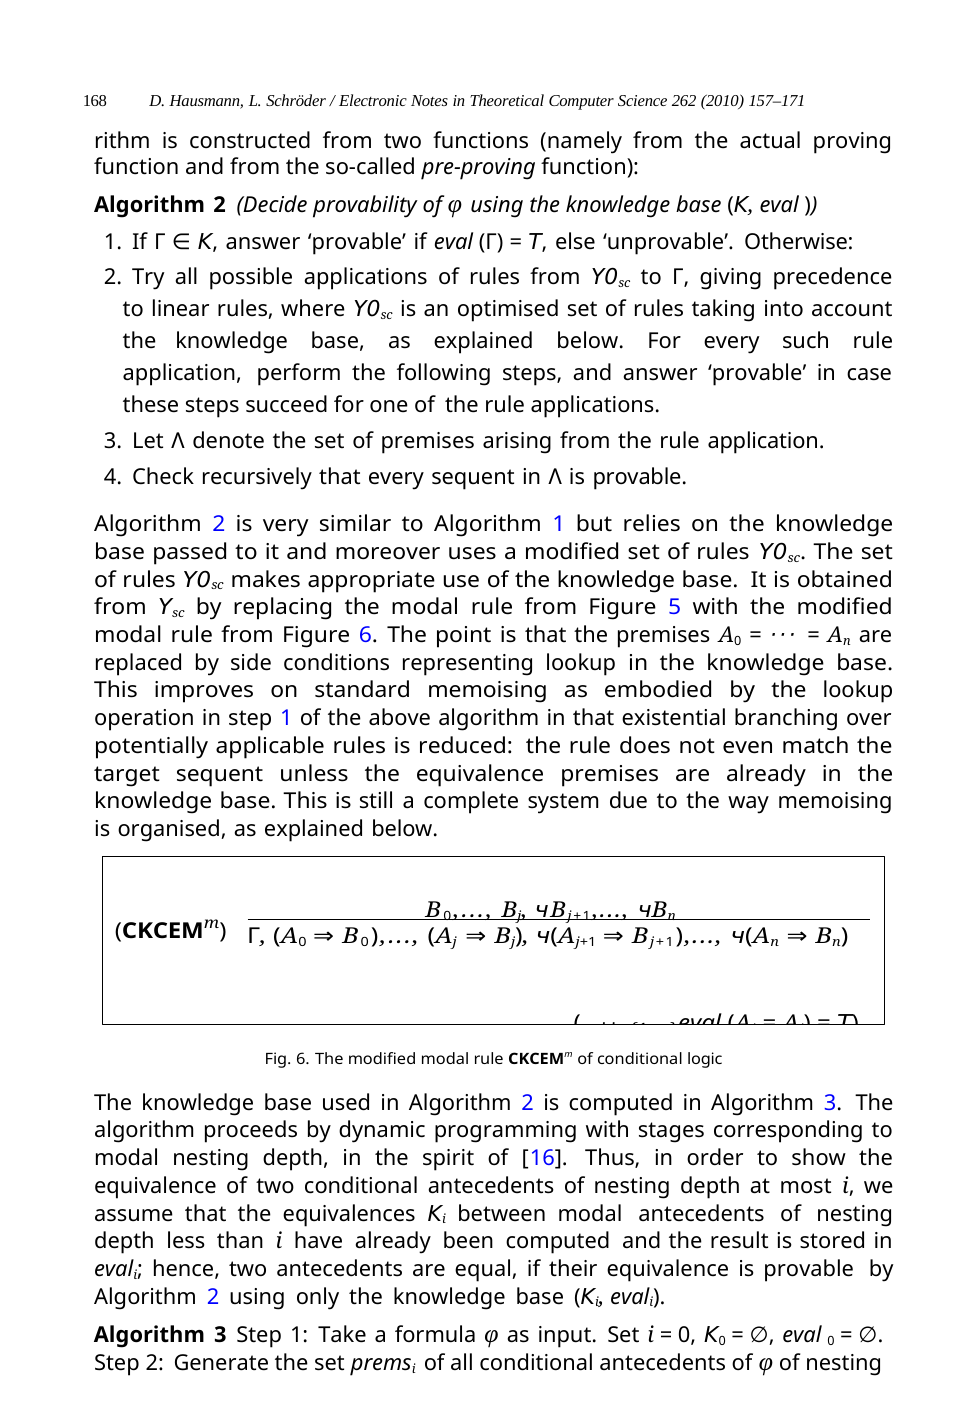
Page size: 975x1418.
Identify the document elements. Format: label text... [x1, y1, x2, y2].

text Fig. 6. The modified modal rule CKCEMm of conditional logic [94, 1048, 892, 1069]
list If Γ ∈ K, answer ‘provable’ if eval (Γ) = T, else ‘unprovable’. Otherwise: [104, 226, 904, 256]
list Try all possible applications of rules from Y0sc to Γ, giving precedence to linear rules, where Y0sc is an optimised set of rules taking into account the knowledge base, as explained below. For every such rule application, perform the following steps, and answer ‘provable’ in case these steps succeed for one of the rule applications. [104, 261, 893, 419]
list Let Λ denote the set of premises arising from the rule application. [104, 425, 904, 455]
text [94, 1321, 893, 1376]
text rithm is constructed from two functions (namely from the actual proving function and from the so-called pre-proving function): [94, 127, 893, 181]
text Algorithm 2 (Decide provability of φ using the knowledge base (K, eval )) [94, 189, 904, 219]
text The knowledge base used in Algorithm 2 is computed in Algorithm 3. The algorithm proceeds by dynamic programming with stages corresponding to modal nesting depth, in the spirit of [16]. Thus, in order to show the equivalence of two conditional antecedents of nesting depth at most i, we assume that the equivalences Ki between modal antecedents of nesting depth less than i have already been computed and the result is stored in evali; hence, two antecedents are equal, if their equivalence is provable by Algorithm 2 using only the knowledge base (Ki, evali). [94, 1088, 893, 1310]
list Check recursively that every sequent in Λ is provable. [104, 461, 904, 491]
text Algorithm 2 is very similar to Algorithm 1 but relies on the knowledge base passed to it and moreover uses a modified set of rules Y0sc. The set of rules Y0sc makes appropriate use of the knowledge base. It is obtained from Ysc by replacing the modal rule from Figure 5 with the modified modal rule from Figure 6. The point is that the premises A0 = ··· = An are replaced by side conditions representing lookup in the knowledge base. This improves on standard memoising as embodied by the lookup operation in step 1 of the above algorithm in that existential branching over potentially applicable rules is reduced: the rule does not even match the target sequent unless the equivalence premises are already in the knowledge base. This is still a complete system due to the way memoising is organised, as explained below. [94, 509, 893, 842]
